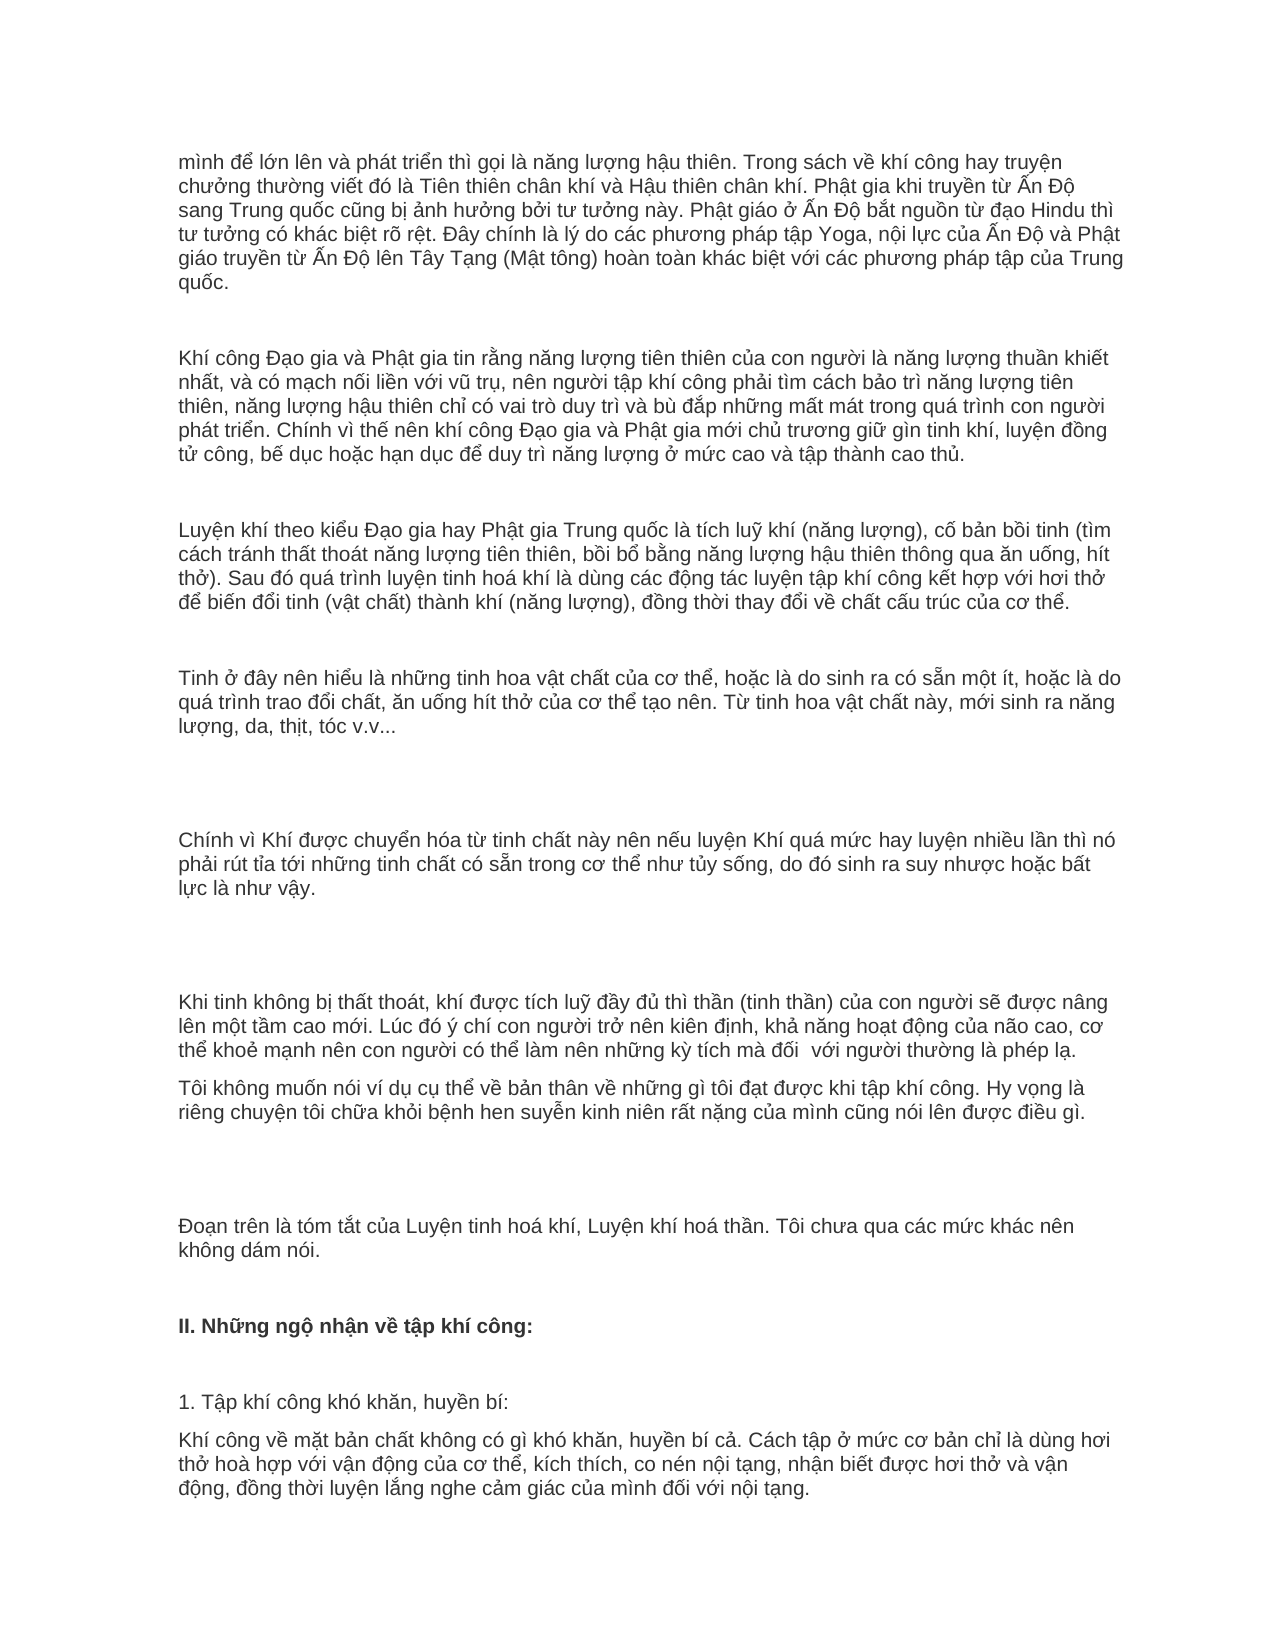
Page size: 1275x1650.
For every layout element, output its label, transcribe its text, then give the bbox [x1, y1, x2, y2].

text Chính vì Khí được chuyển hóa từ tinh chất này nên nếu luyện Khí quá mức hay luyện nhiều lần thì nó phải rút tỉa tới những tinh chất có sẵn trong cơ thể như tủy sống, do đó sinh ra suy nhược hoặc bất lực là như vậy. [178, 828, 1125, 899]
text Tinh ở đây nên hiểu là những tinh hoa vật chất của cơ thể, hoặc là do sinh ra có sẵn một ít, hoặc là do quá trình trao đổi chất, ăn uống hít thở của cơ thể tạo nên. Từ tinh hoa vật chất này, mới sinh ra năng lượng, da, thịt, tóc v.v... [178, 666, 1125, 737]
text Khi tinh không bị thất thoát, khí được tích luỹ đầy đủ thì thần (tinh thần) của con người sẽ được nâng lên một tầm cao mới. Lúc đó ý chí con người trở nên kiên định, khả năng hoạt động của não cao, cơ thể khoẻ mạnh nên con người có thể làm nên những kỳ tích mà đối với người thường là phép lạ. [178, 989, 1125, 1061]
text II. Những ngộ nhận về tập khí công: [178, 1313, 1125, 1337]
text Đoạn trên là tóm tắt của Luyện tinh hoá khí, Luyện khí hoá thần. Tôi chưa qua các mức khác nên không dám nói. [178, 1213, 1125, 1261]
text Khí công Đạo gia và Phật gia tin rằng năng lượng tiên thiên của con người là năng lượng thuần khiết nhất, và có mạch nối liền với vũ trụ, nên người tập khí công phải tìm cách bảo trì năng lượng tiên thiên, năng lượng hậu thiên chỉ có vai trò duy trì và bù đắp những mất mát trong quá trình con người phát triển. Chính vì thế nên khí công Đạo gia và Phật gia mới chủ trương giữ gìn tinh khí, luyện đồng tử công, bế dục hoặc hạn dục để duy trì năng lượng ở mức cao và tập thành cao thủ. [178, 346, 1125, 466]
text Luyện khí theo kiểu Đạo gia hay Phật gia Trung quốc là tích luỹ khí (năng lượng), cố bản bồi tinh (tìm cách tránh thất thoát năng lượng tiên thiên, bồi bổ bằng năng lượng hậu thiên thông qua ăn uống, hít thở). Sau đó quá trình luyện tinh hoá khí là dùng các động tác luyện tập khí công kết hợp với hơi thở để biến đổi tinh (vật chất) thành khí (năng lượng), đồng thời thay đổi về chất cấu trúc của cơ thể. [178, 518, 1125, 613]
text 1. Tập khí công khó khăn, huyền bí: [178, 1389, 1125, 1413]
text Tôi không muốn nói ví dụ cụ thể về bản thân về những gì tôi đạt được khi tập khí công. Hy vọng là riêng chuyện tôi chữa khỏi bệnh hen suyễn kinh niên rất nặng của mình cũng nói lên được điều gì. [178, 1076, 1125, 1123]
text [178, 150, 1125, 294]
text Khí công về mặt bản chất không có gì khó khăn, huyền bí cả. Cách tập ở mức cơ bản chỉ là dùng hơi thở hoà hợp với vận động của cơ thể, kích thích, co nén nội tạng, nhận biết được hơi thở và vận động, đồng thời luyện lắng nghe cảm giác của mình đối với nội tạng. [178, 1428, 1125, 1499]
